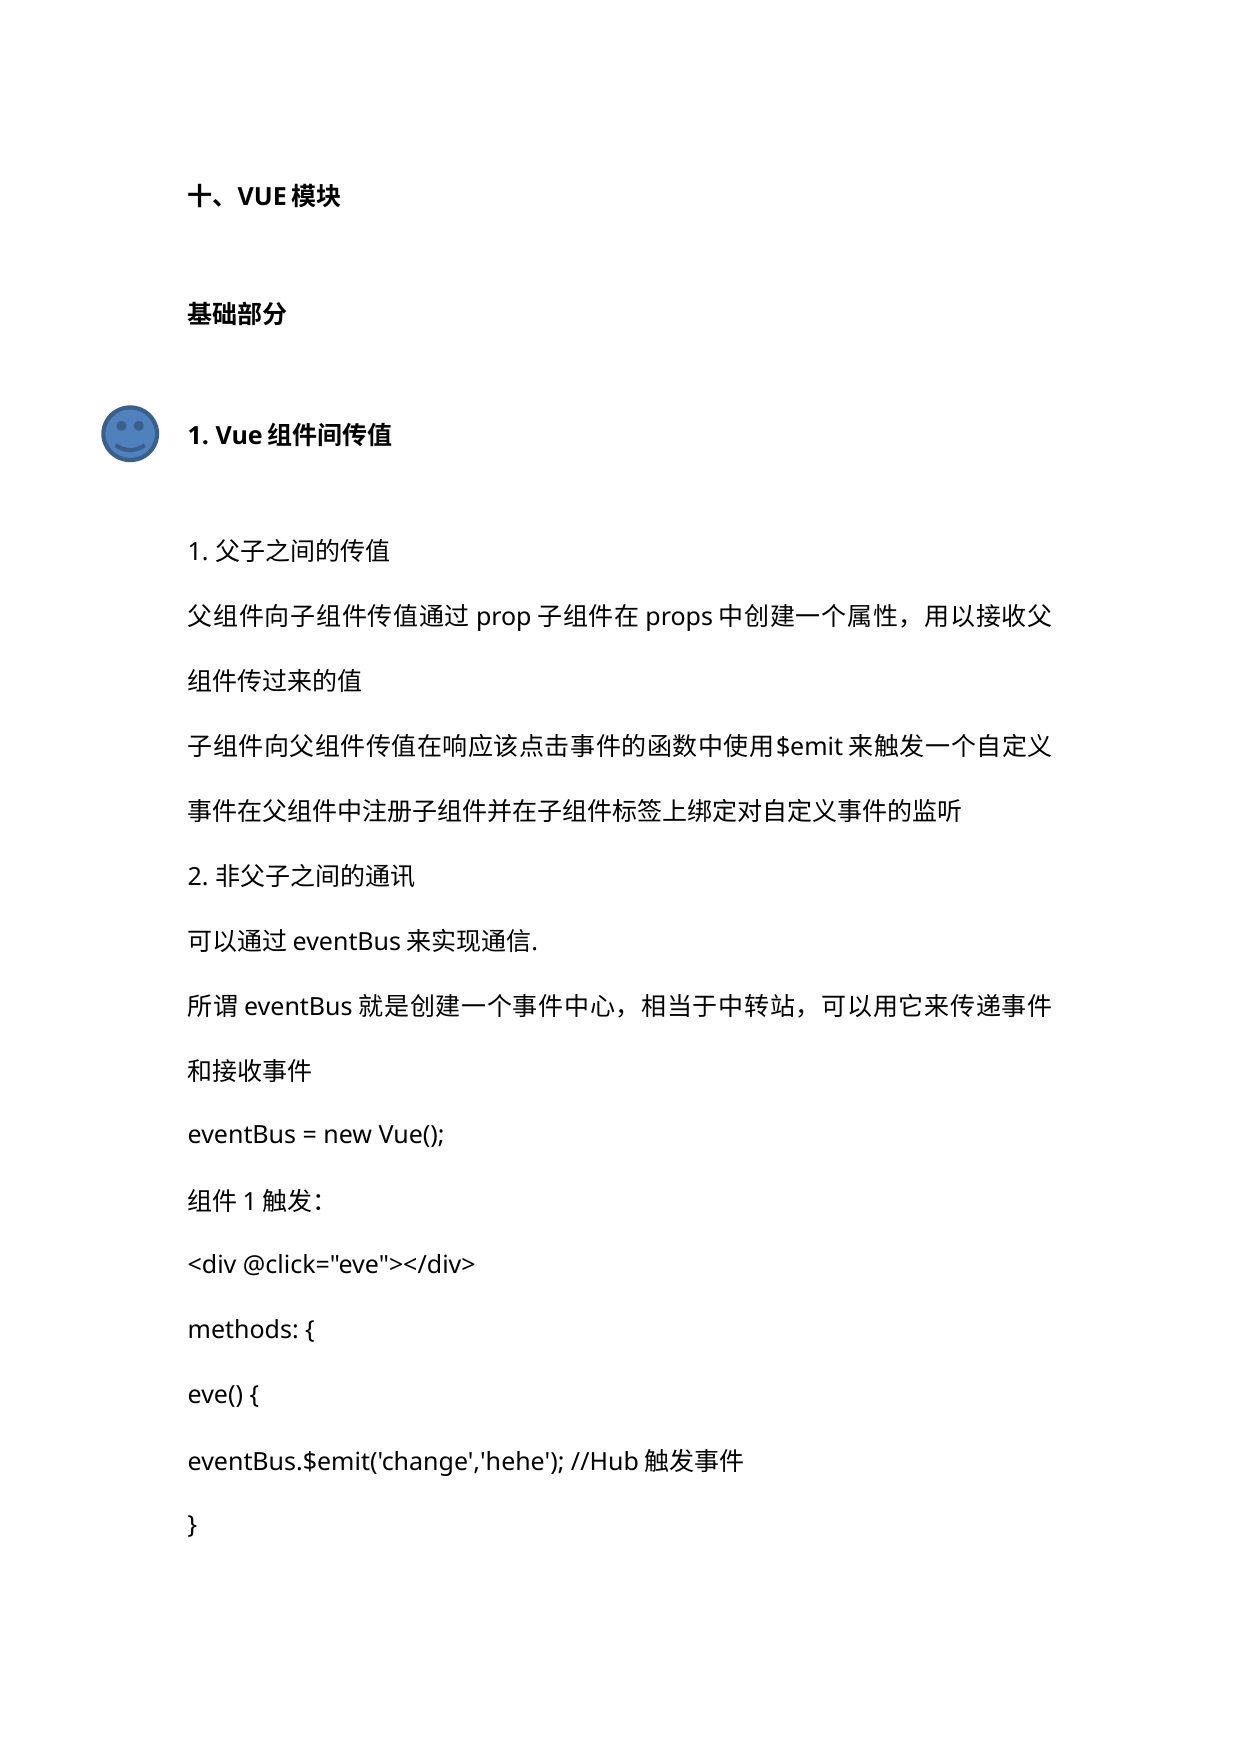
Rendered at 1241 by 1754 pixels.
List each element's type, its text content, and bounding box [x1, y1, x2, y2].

text 1. 父子之间的传值 [187, 517, 1053, 582]
text <div @click="eve"></div> [187, 1232, 1053, 1297]
text 所谓eventBus就是创建一个事件中心，相当于中转站，可以用它来传递事件和接收事件 [187, 972, 1053, 1102]
text 可以通过eventBus来实现通信. [187, 907, 1053, 972]
text 父组件向子组件传值通过prop子组件在props中创建一个属性，用以接收父组件传过来的值 [187, 582, 1053, 712]
text } [187, 1492, 1053, 1557]
text 组件1触发： [187, 1167, 1053, 1232]
text eventBus.$emit('change','hehe'); //Hub触发事件 [187, 1427, 1053, 1492]
text 2. 非父子之间的通讯 [187, 842, 1053, 907]
subtitle 1. Vue组件间传值 [187, 401, 1053, 466]
text eve() { [187, 1362, 1053, 1427]
subtitle 十、VUE模块 [187, 162, 1053, 227]
text eventBus = new Vue(); [187, 1102, 1053, 1167]
text methods: { [187, 1297, 1053, 1362]
text 子组件向父组件传值在响应该点击事件的函数中使用$emit来触发一个自定义事件在父组件中注册子组件并在子组件标签上绑定对自定义事件的监听 [187, 712, 1053, 842]
subtitle 基础部分 [187, 281, 1053, 346]
